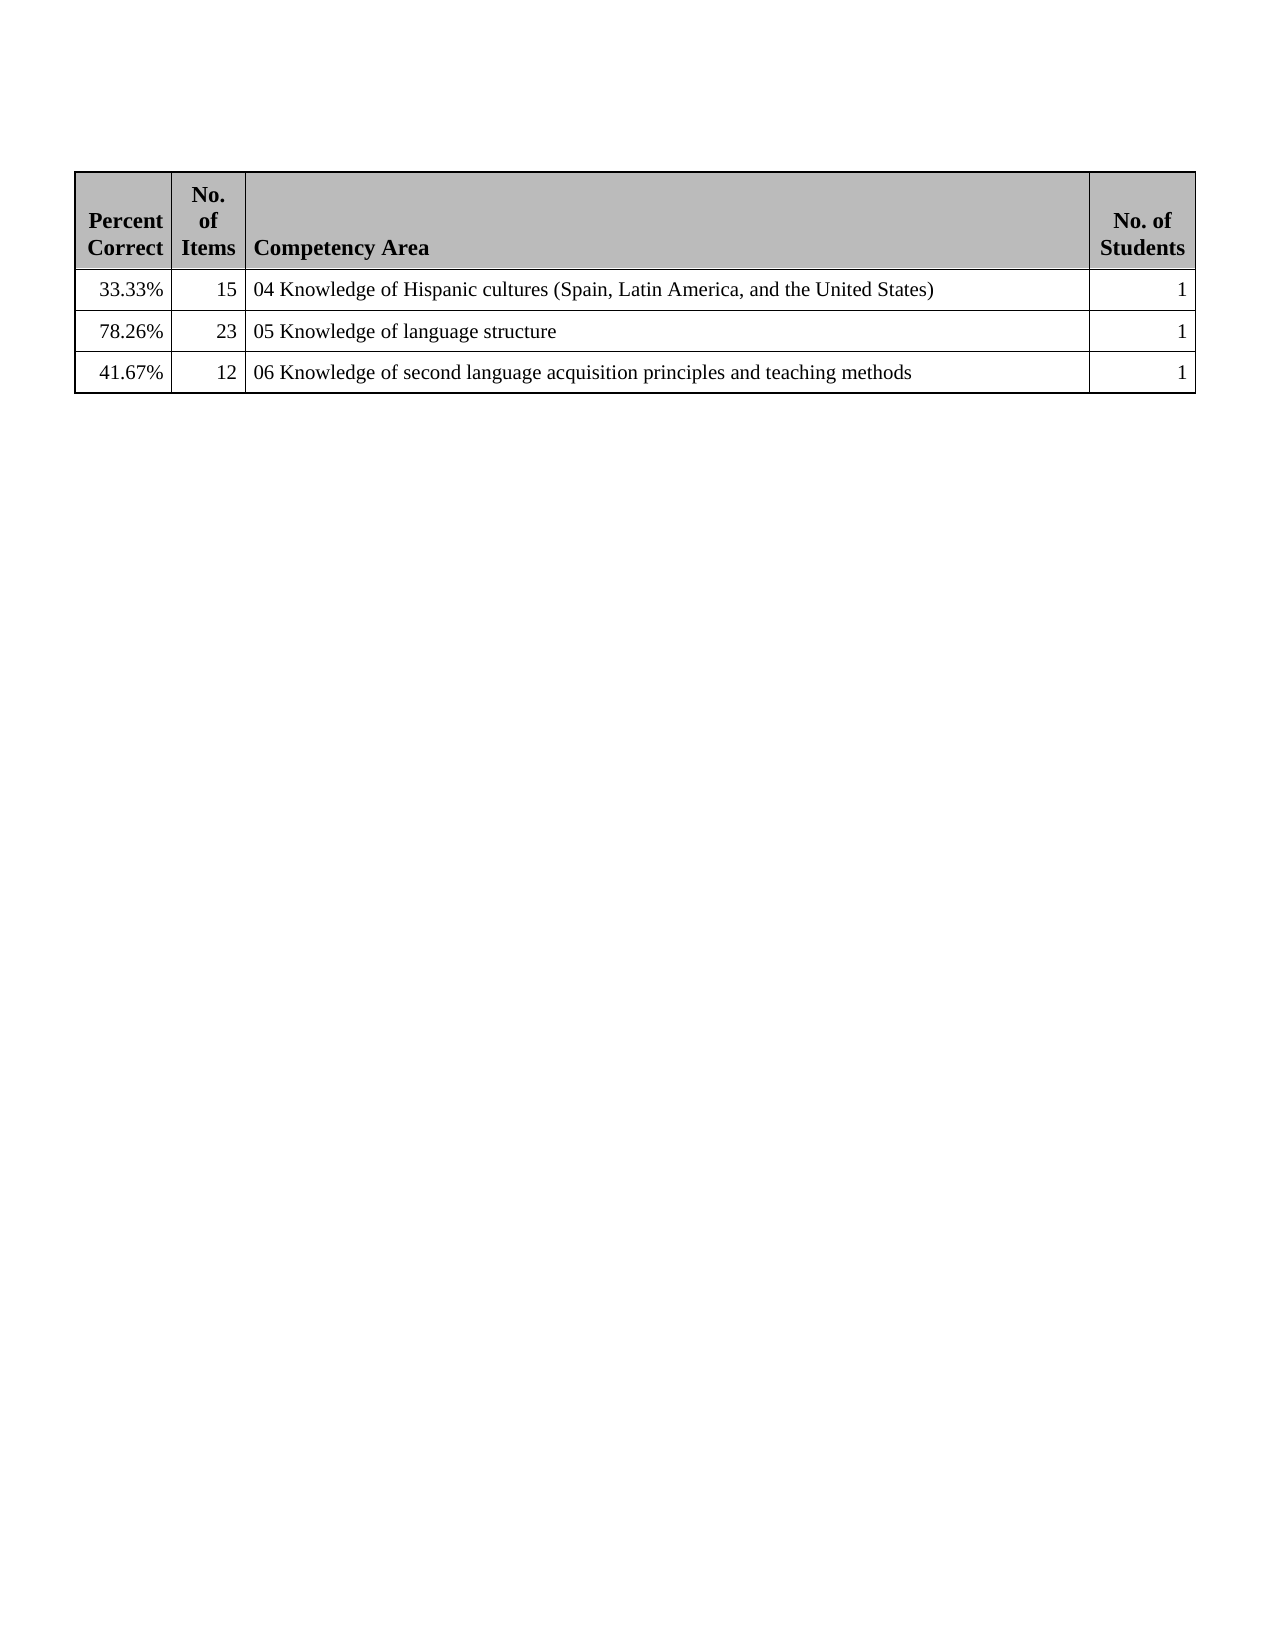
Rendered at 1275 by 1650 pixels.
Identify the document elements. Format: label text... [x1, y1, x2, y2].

table_header Percent Correct [76, 173, 171, 268]
table_header No. of Students [1090, 173, 1195, 268]
table_cell 06 Knowledge of second language acquisition principles and teaching methods [246, 352, 1089, 392]
table_cell 41.67% [76, 352, 171, 392]
table_cell 1 [1090, 311, 1195, 351]
table_cell 12 [172, 352, 245, 392]
table_cell 78.26% [76, 311, 171, 351]
table_cell 15 [172, 270, 245, 310]
table_cell 05 Knowledge of language structure [246, 311, 1089, 351]
table_header No. of Items [172, 173, 245, 268]
table_header Competency Area [246, 173, 1089, 268]
table_cell 04 Knowledge of Hispanic cultures (Spain, Latin America, and the United States) [246, 270, 1089, 310]
table_cell 1 [1090, 352, 1195, 392]
table_cell 1 [1090, 270, 1195, 310]
table_cell 33.33% [76, 270, 171, 310]
table_cell 23 [172, 311, 245, 351]
